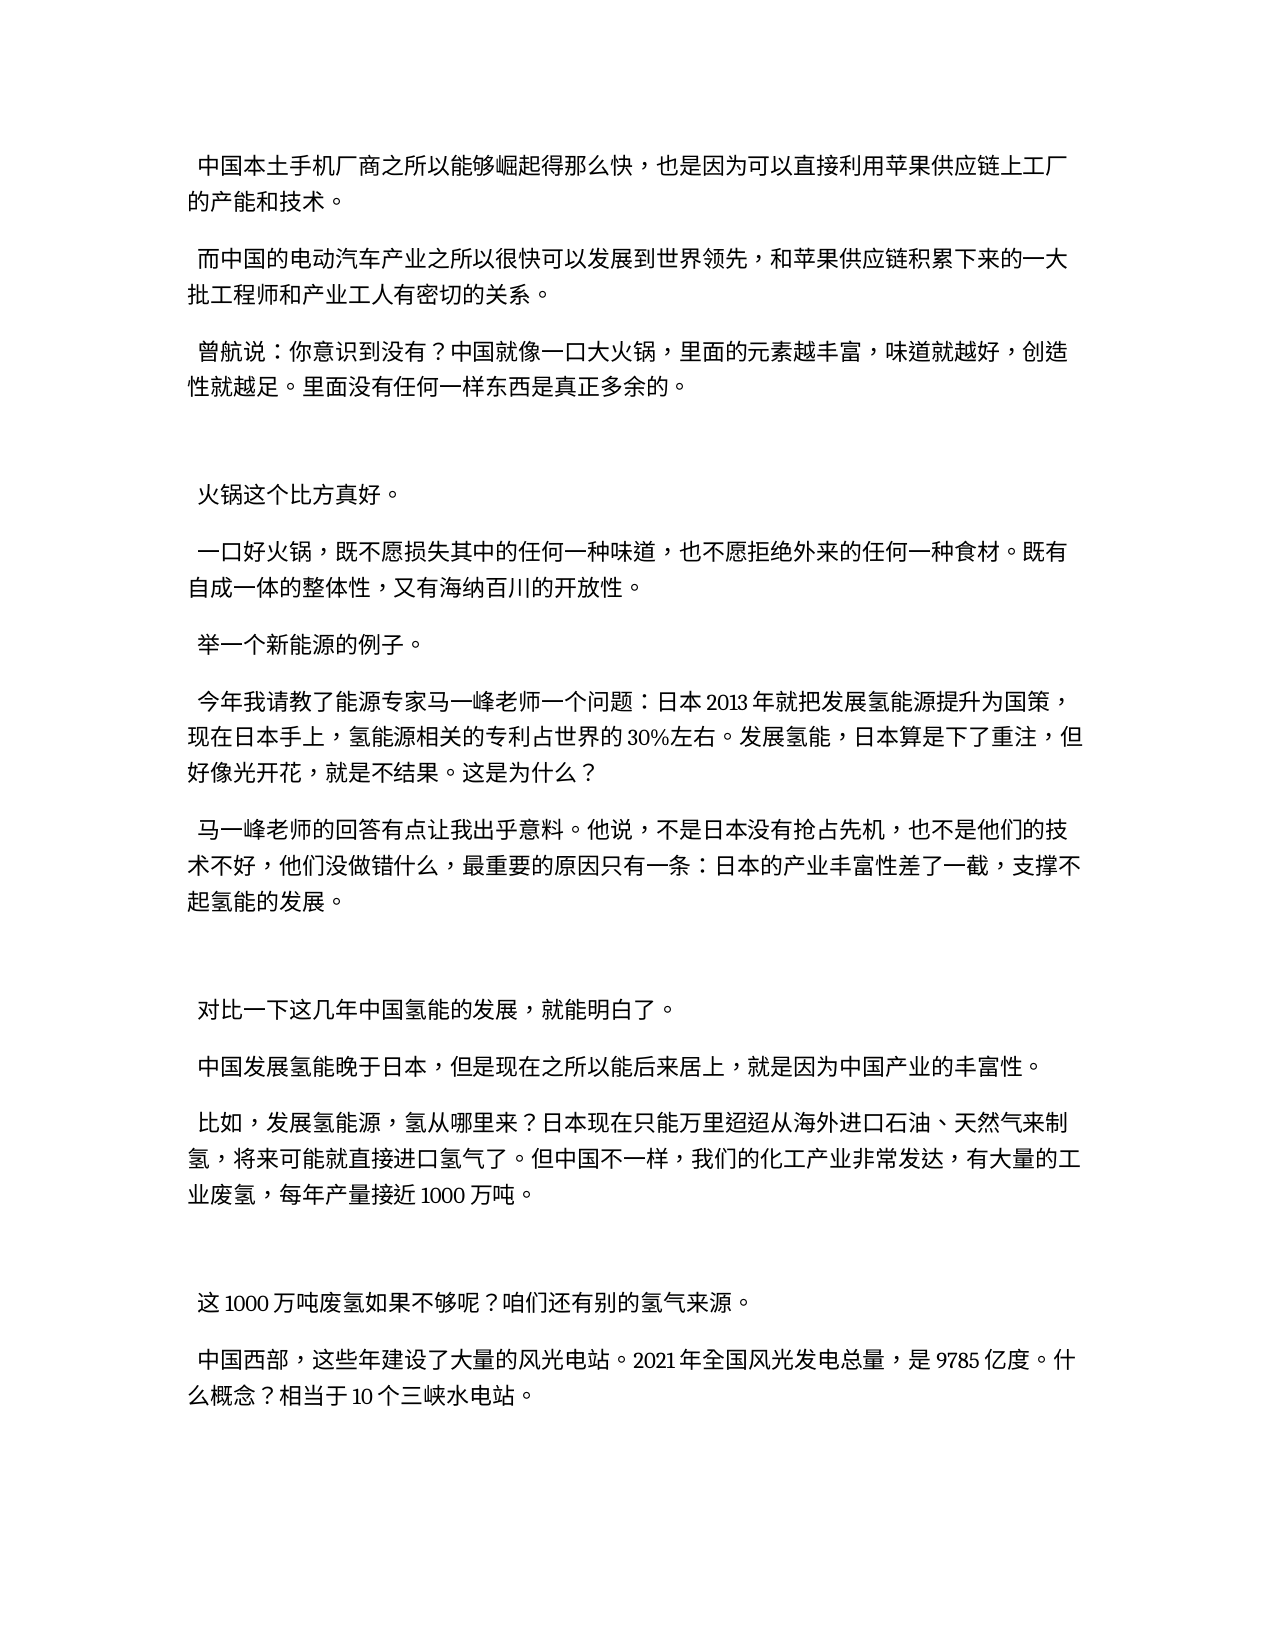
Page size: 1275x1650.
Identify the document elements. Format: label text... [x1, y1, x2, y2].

text 今年我请教了能源专家马一峰老师一个问题：日本2013年就把发展氢能源提升为国策，现在日本手上，氢能源相关的专利占世界的30%左右。发展氢能，日本算是下了重注，但好像光开花，就是不结果。这是为什么？ [187, 685, 1087, 788]
text 中国本土手机厂商之所以能够崛起得那么快，也是因为可以直接利用苹果供应链上工厂的产能和技术。 [187, 150, 1087, 217]
text 对比一下这几年中国氢能的发展，就能明白了。 [187, 994, 1087, 1025]
text 举一个新能源的例子。 [187, 629, 1087, 660]
text 这1000万吨废氢如果不够呢？咱们还有别的氢气来源。 [187, 1287, 1087, 1318]
text 曾航说：你意识到没有？中国就像一口大火锅，里面的元素越丰富，味道就越好，创造性就越足。里面没有任何一样东西是真正多余的。 [187, 335, 1087, 403]
text 而中国的电动汽车产业之所以很快可以发展到世界领先，和苹果供应链积累下来的一大批工程师和产业工人有密切的关系。 [187, 243, 1087, 310]
text 马一峰老师的回答有点让我出乎意料。他说，不是日本没有抢占先机，也不是他们的技术不好，他们没做错什么，最重要的原因只有一条：日本的产业丰富性差了一截，支撑不起氢能的发展。 [187, 814, 1087, 917]
text 一口好火锅，既不愿损失其中的任何一种味道，也不愿拒绝外来的任何一种食材。既有自成一体的整体性，又有海纳百川的开放性。 [187, 536, 1087, 603]
text 中国发展氢能晚于日本，但是现在之所以能后来居上，就是因为中国产业的丰富性。 [187, 1051, 1087, 1082]
text 火锅这个比方真好。 [187, 479, 1087, 510]
text 比如，发展氢能源，氢从哪里来？日本现在只能万里迢迢从海外进口石油、天然气来制氢，将来可能就直接进口氢气了。但中国不一样，我们的化工产业非常发达，有大量的工业废氢，每年产量接近1000万吨。 [187, 1107, 1087, 1210]
text 中国西部，这些年建设了大量的风光电站。2021年全国风光发电总量，是9785亿度。什么概念？相当于10个三峡水电站。 [187, 1344, 1087, 1411]
